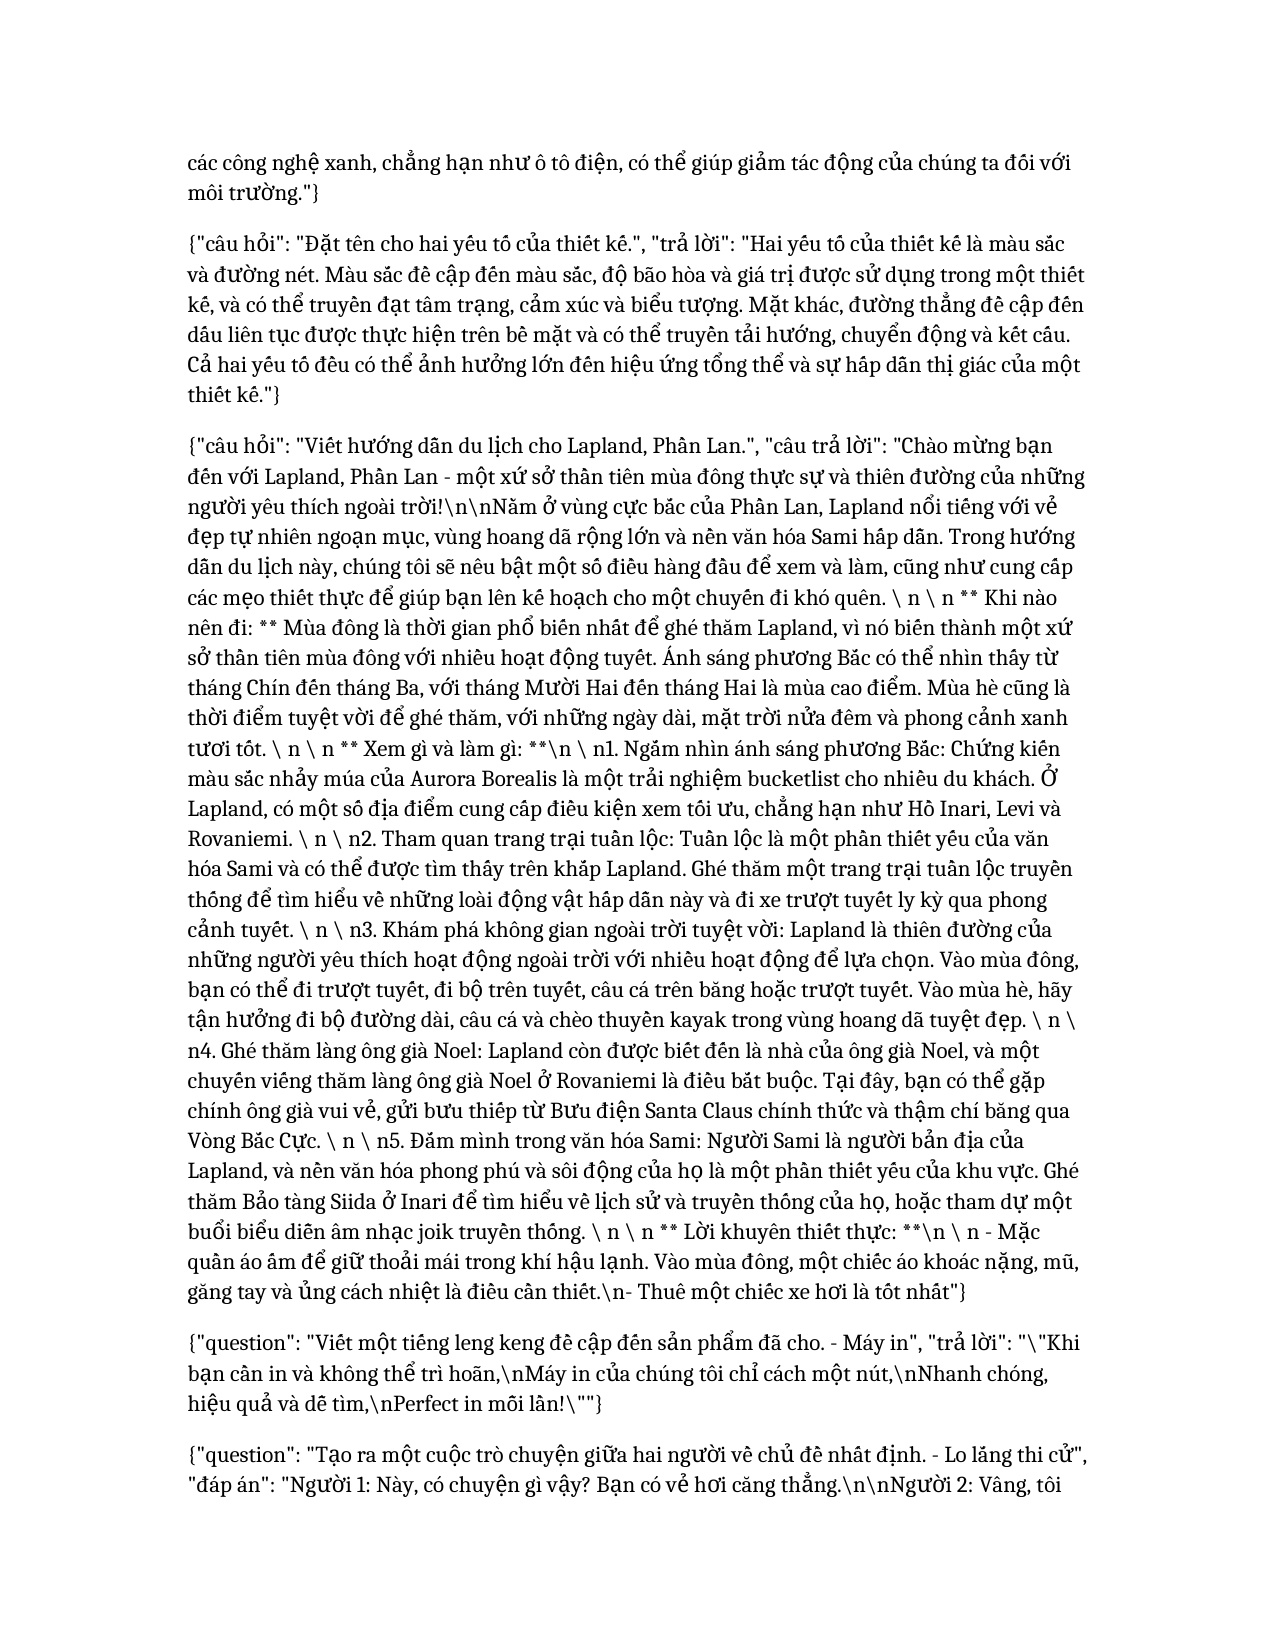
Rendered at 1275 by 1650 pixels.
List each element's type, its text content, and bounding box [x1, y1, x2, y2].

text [187, 150, 1087, 207]
text {"câu hỏi": "Viết hướng dẫn du lịch cho Lapland, Phần Lan.", "câu trả lời": "Chào mừng bạn đến với Lapland, Phần Lan - một xứ sở thần tiên mùa đông thực sự và thiên đường của những người yêu thích ngoài trời!\n\nNằm ở vùng cực bắc của Phần Lan, Lapland nổi tiếng với vẻ đẹp tự nhiên ngoạn mục, vùng hoang dã rộng lớn và nền văn hóa Sami hấp dẫn. Trong hướng dẫn du lịch này, chúng tôi sẽ nêu bật một số điều hàng đầu để xem và làm, cũng như cung cấp các mẹo thiết thực để giúp bạn lên kế hoạch cho một chuyến đi khó quên. \ n \ n ** Khi nào nên đi: ** Mùa đông là thời gian phổ biến nhất để ghé thăm Lapland, vì nó biến thành một xứ sở thần tiên mùa đông với nhiều hoạt động tuyết. Ánh sáng phương Bắc có thể nhìn thấy từ tháng Chín đến tháng Ba, với tháng Mười Hai đến tháng Hai là mùa cao điểm. Mùa hè cũng là thời điểm tuyệt vời để ghé thăm, với những ngày dài, mặt trời nửa đêm và phong cảnh xanh tươi tốt. \ n \ n ** Xem gì và làm gì: **\n \ n1. Ngắm nhìn ánh sáng phương Bắc: Chứng kiến màu sắc nhảy múa của Aurora Borealis là một trải nghiệm bucketlist cho nhiều du khách. Ở Lapland, có một số địa điểm cung cấp điều kiện xem tối ưu, chẳng hạn như Hồ Inari, Levi và Rovaniemi. \ n \ n2. Tham quan trang trại tuần lộc: Tuần lộc là một phần thiết yếu của văn hóa Sami và có thể được tìm thấy trên khắp Lapland. Ghé thăm một trang trại tuần lộc truyền thống để tìm hiểu về những loài động vật hấp dẫn này và đi xe trượt tuyết ly kỳ qua phong cảnh tuyết. \ n \ n3. Khám phá không gian ngoài trời tuyệt vời: Lapland là thiên đường của những người yêu thích hoạt động ngoài trời với nhiều hoạt động để lựa chọn. Vào mùa đông, bạn có thể đi trượt tuyết, đi bộ trên tuyết, câu cá trên băng hoặc trượt tuyết. Vào mùa hè, hãy tận hưởng đi bộ đường dài, câu cá và chèo thuyền kayak trong vùng hoang dã tuyệt đẹp. \ n \ n4. Ghé thăm làng ông già Noel: Lapland còn được biết đến là nhà của ông già Noel, và một chuyến viếng thăm làng ông già Noel ở Rovaniemi là điều bắt buộc. Tại đây, bạn có thể gặp chính ông già vui vẻ, gửi bưu thiếp từ Bưu điện Santa Claus chính thức và thậm chí băng qua Vòng Bắc Cực. \ n \ n5. Đắm mình trong văn hóa Sami: Người Sami là người bản địa của Lapland, và nền văn hóa phong phú và sôi động của họ là một phần thiết yếu của khu vực. Ghé thăm Bảo tàng Siida ở Inari để tìm hiểu về lịch sử và truyền thống của họ, hoặc tham dự một buổi biểu diễn âm nhạc joik truyền thống. \ n \ n ** Lời khuyên thiết thực: **\n \ n - Mặc quần áo ấm để giữ thoải mái trong khí hậu lạnh. Vào mùa đông, một chiếc áo khoác nặng, mũ, găng tay và ủng cách nhiệt là điều cần thiết.\n- Thuê một chiếc xe hơi là tốt nhất"} [187, 433, 1087, 1306]
text {"question": "Viết một tiếng leng keng đề cập đến sản phẩm đã cho. - Máy in", "trả lời": "\"Khi bạn cần in và không thể trì hoãn,\nMáy in của chúng tôi chỉ cách một nút,\nNhanh chóng, hiệu quả và dễ tìm,\nPerfect in mỗi lần!\""} [187, 1330, 1087, 1417]
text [187, 1442, 1087, 1498]
text {"câu hỏi": "Đặt tên cho hai yếu tố của thiết kế.", "trả lời": "Hai yếu tố của thiết kế là màu sắc và đường nét. Màu sắc đề cập đến màu sắc, độ bão hòa và giá trị được sử dụng trong một thiết kế, và có thể truyền đạt tâm trạng, cảm xúc và biểu tượng. Mặt khác, đường thẳng đề cập đến dấu liên tục được thực hiện trên bề mặt và có thể truyền tải hướng, chuyển động và kết cấu. Cả hai yếu tố đều có thể ảnh hưởng lớn đến hiệu ứng tổng thể và sự hấp dẫn thị giác của một thiết kế."} [187, 231, 1087, 409]
